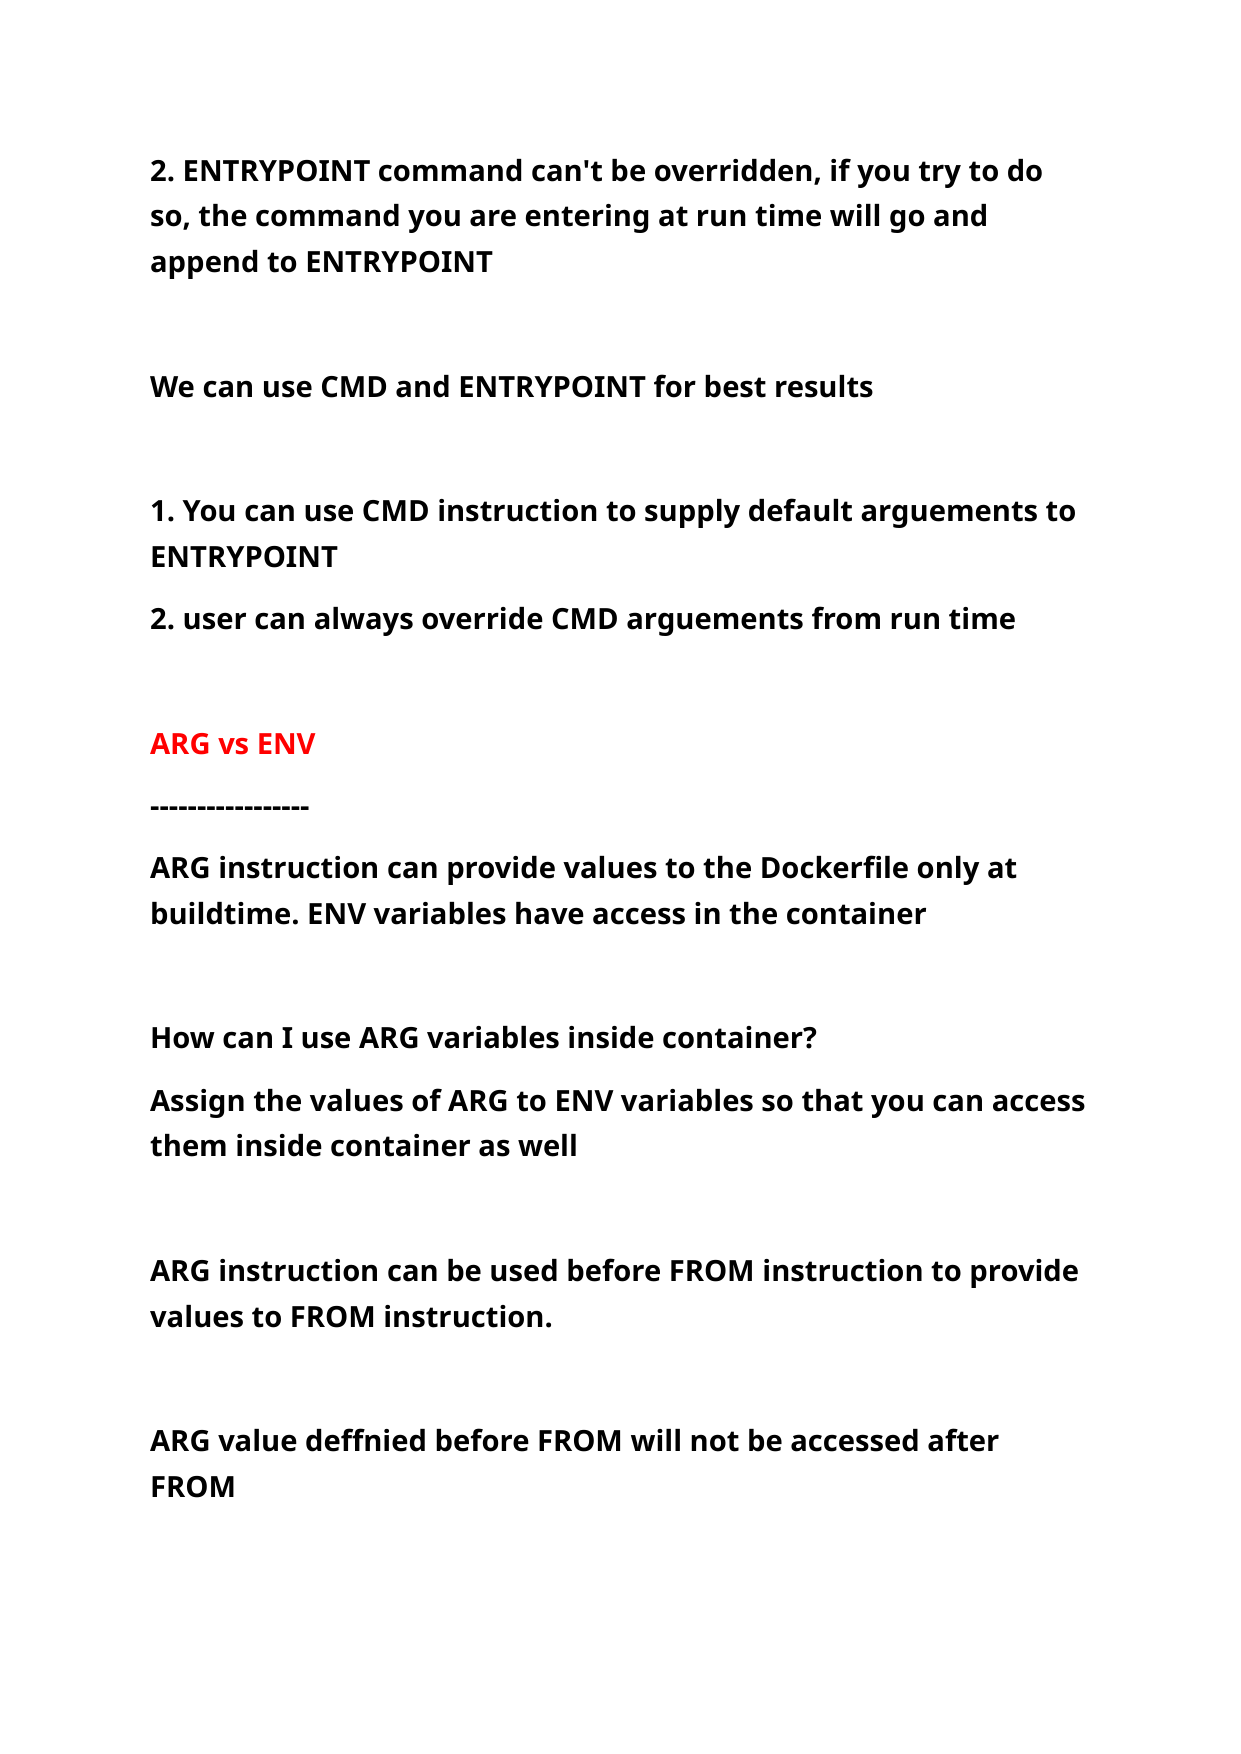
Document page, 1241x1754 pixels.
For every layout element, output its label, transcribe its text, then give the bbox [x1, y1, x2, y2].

text ARG instruction can provide values to the Dockerfile only at buildtime. ENV variables have access in the container [150, 847, 1090, 933]
text 1. You can use CMD instruction to supply default arguements to ENTRYPOINT [150, 490, 1090, 576]
text Assign the values of ARG to ENV variables so that you can access them inside container as well [150, 1080, 1090, 1165]
text ----------------- [150, 785, 1090, 825]
text ARG instruction can be used before FROM instruction to provide values to FROM instruction. [150, 1250, 1090, 1336]
text How can I use ARG variables inside container? [150, 1018, 1090, 1057]
text We can use CMD and ENTRYPOINT for best results [150, 366, 1090, 406]
text ARG value deffnied before FROM will not be accessed after FROM [150, 1420, 1090, 1506]
text 2. user can always override CMD arguements from run time [150, 598, 1090, 638]
text 2. ENTRYPOINT command can't be overridden, if you try to do so, the command you are entering at run time will go and append to ENTRYPOINT [150, 150, 1090, 281]
text ARG vs ENV [150, 723, 1090, 763]
